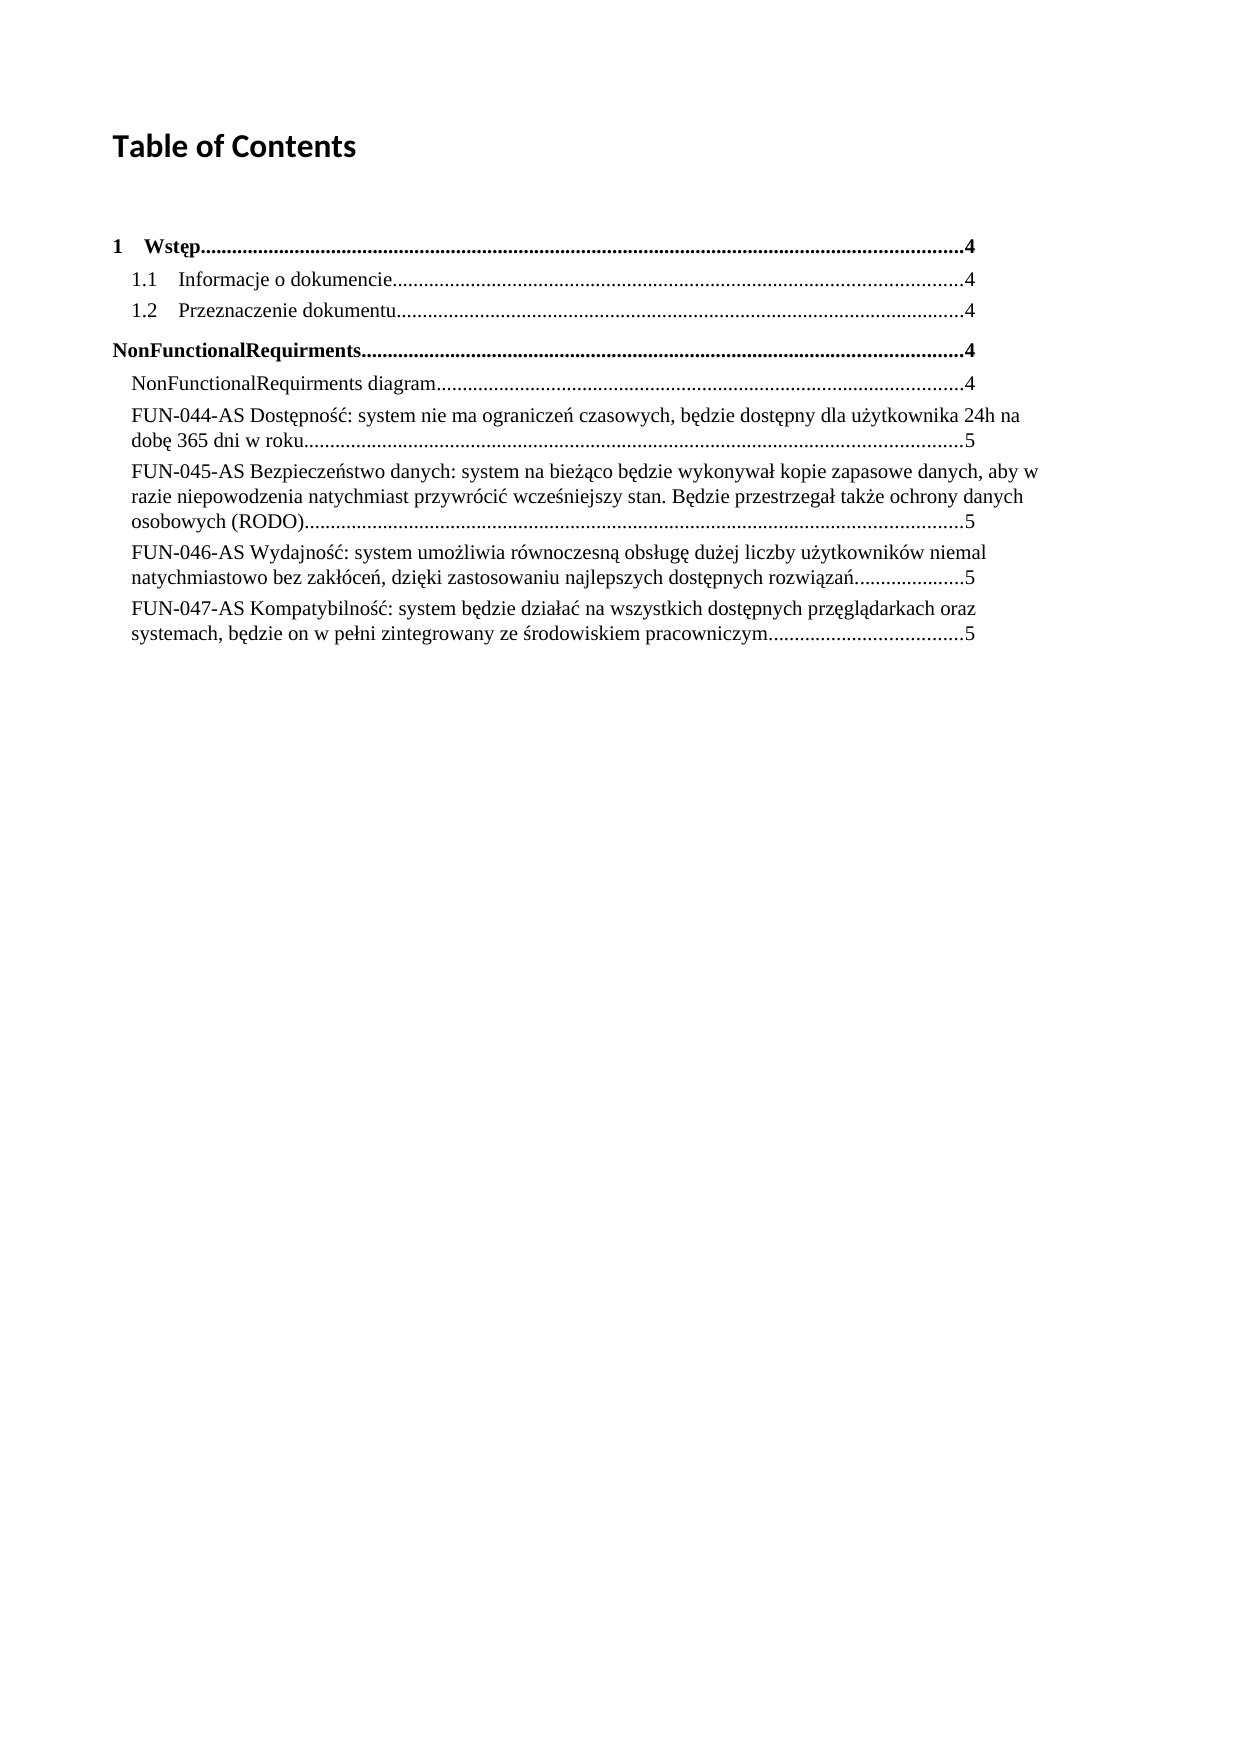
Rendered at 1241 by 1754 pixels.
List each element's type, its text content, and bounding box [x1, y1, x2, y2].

text FUN-047-AS Kompatybilność: system będzie działać na wszystkich dostępnych przęglądarkach oraz systemach, będzie on w pełni zintegrowany ze środowiskiem pracowniczym. 5 [131, 596, 1053, 646]
text NonFunctionalRequirments diagram 4 [131, 371, 1053, 396]
text 1 Wstęp 4 [112, 233, 1053, 258]
text 1.1 Informacje o dokumencie 4 [131, 267, 1053, 292]
text FUN-046-AS Wydajność: system umożliwia równoczesną obsługę dużej liczby użytkowników niemal natychmiastowo bez zakłóceń, dzięki zastosowaniu najlepszych dostępnych rozwiązań. 5 [131, 539, 1053, 589]
subtitle Table of Contents [112, 137, 1128, 162]
text FUN-044-AS Dostępność: system nie ma ograniczeń czasowych, będzie dostępny dla użytkownika 24h na dobę 365 dni w roku. 5 [131, 402, 1053, 452]
text FUN-045-AS Bezpieczeństwo danych: system na bieżąco będzie wykonywał kopie zapasowe danych, aby w razie niepowodzenia natychmiast przywrócić wcześniejszy stan. Będzie przestrzegał także ochrony danych osobowych (RODO). 5 [131, 458, 1053, 533]
text 1.2 Przeznaczenie dokumentu 4 [131, 298, 1053, 323]
text NonFunctionalRequirments 4 [112, 337, 1053, 362]
